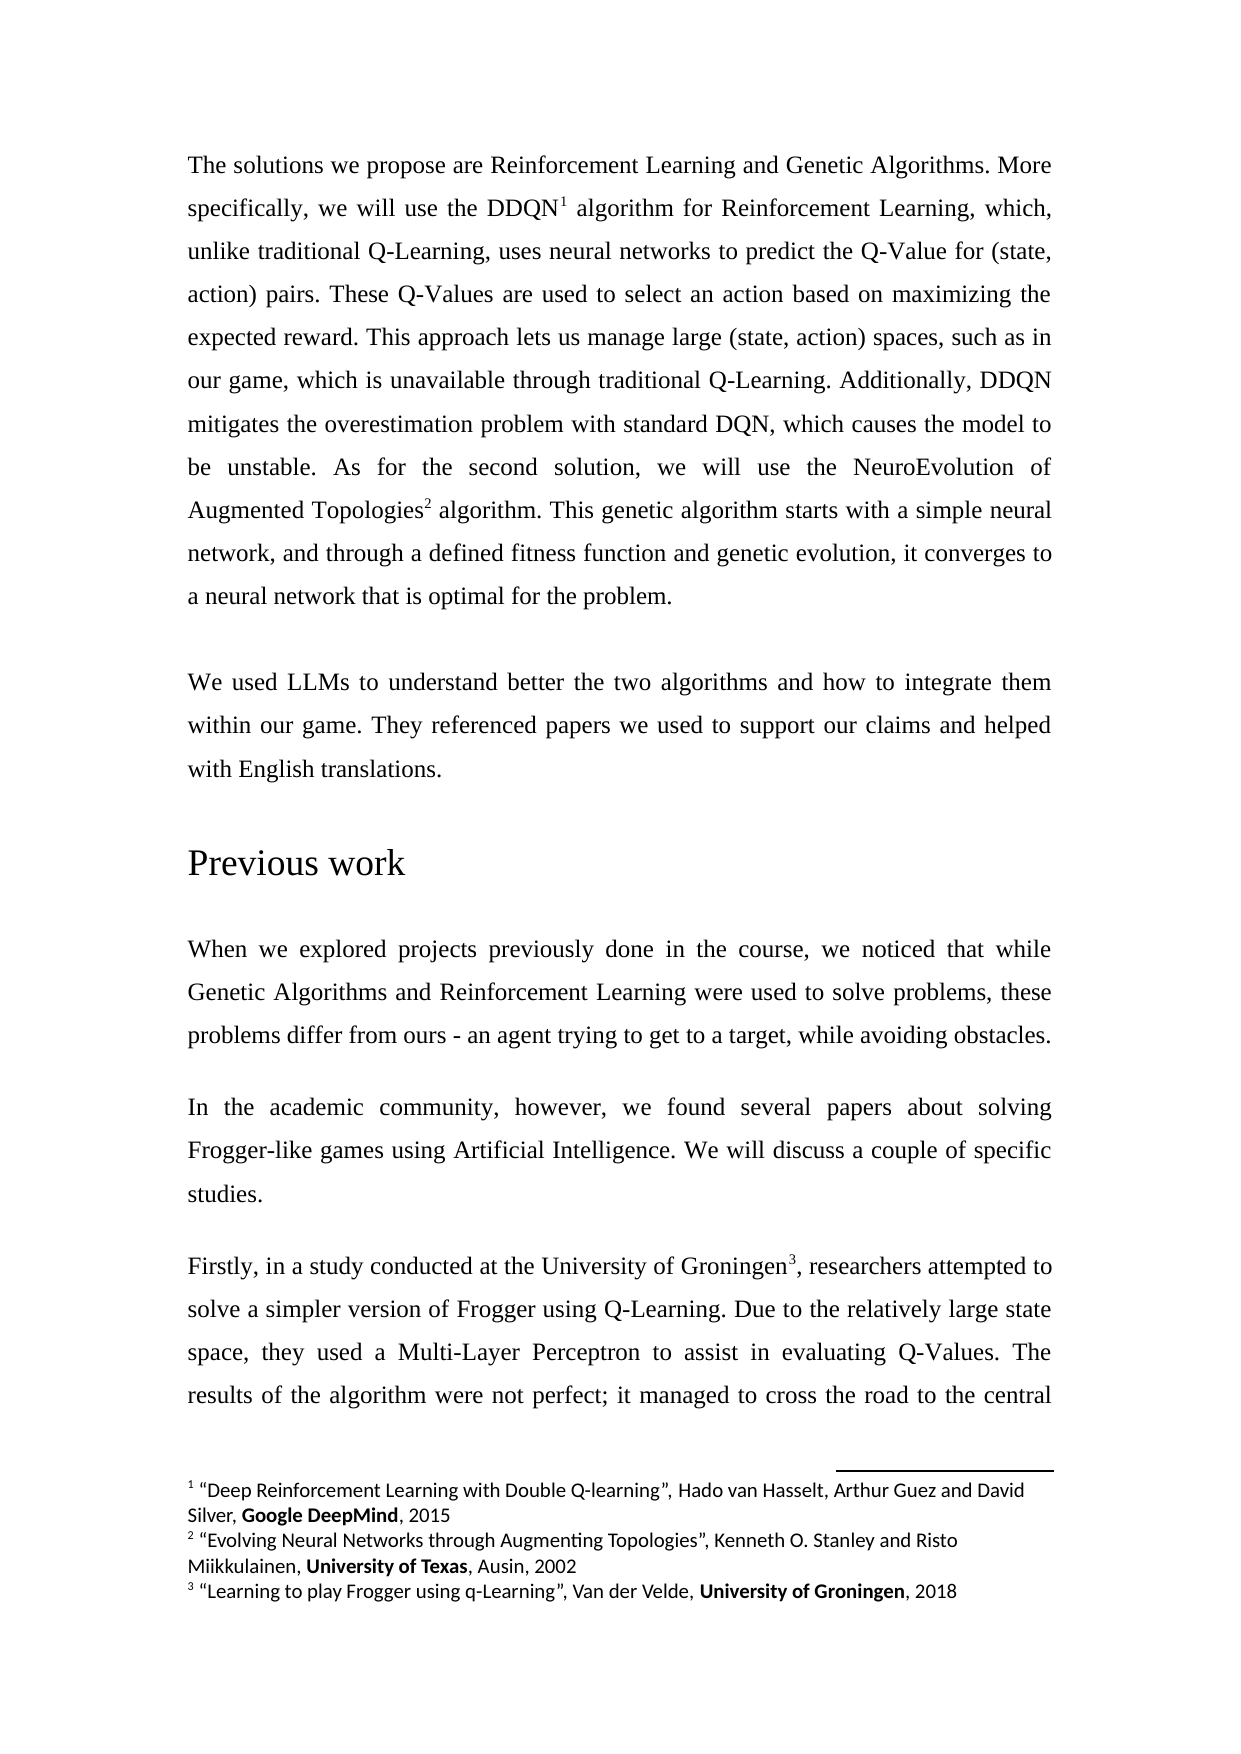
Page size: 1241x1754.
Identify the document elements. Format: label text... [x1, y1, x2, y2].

text Previous work [187, 840, 1053, 883]
text The solutions we propose are Reinforcement Learning and Genetic Algorithms. More specifically, we will use the DDQN algorithm for Reinforcement Learning, which, unlike traditional Q-Learning, uses neural networks to predict the Q-Value for (state, action) pairs. These Q-Values are used to select an action based on maximizing the expected reward. This approach lets us manage large (state, action) spaces, such as in our game, which is unavailable through traditional Q-Learning. Additionally, DDQN mitigates the overestimation problem with standard DQN, which causes the model to be unstable. As for the second solution, we will use the NeuroEvolution of Augmented Topologies algorithm. This genetic algorithm starts with a simple neural network, and through a defined fitness function and genetic evolution, it converges to a neural network that is optimal for the problem. [187, 150, 1053, 610]
text In the academic community, however, we found several papers about solving Frogger-like games using Artificial Intelligence. We will discuss a couple of specific studies. [187, 1092, 1053, 1207]
text When we explored projects previously done in the course, we noticed that while Genetic Algorithms and Reinforcement Learning were used to solve problems, these problems differ from ours - an agent trying to get to a target, while avoiding obstacles. [187, 934, 1053, 1049]
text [187, 1251, 1053, 1409]
text We used LLMs to understand better the two algorithms and how to integrate them within our game. They referenced papers we used to support our claims and helped with English translations. [187, 667, 1053, 782]
